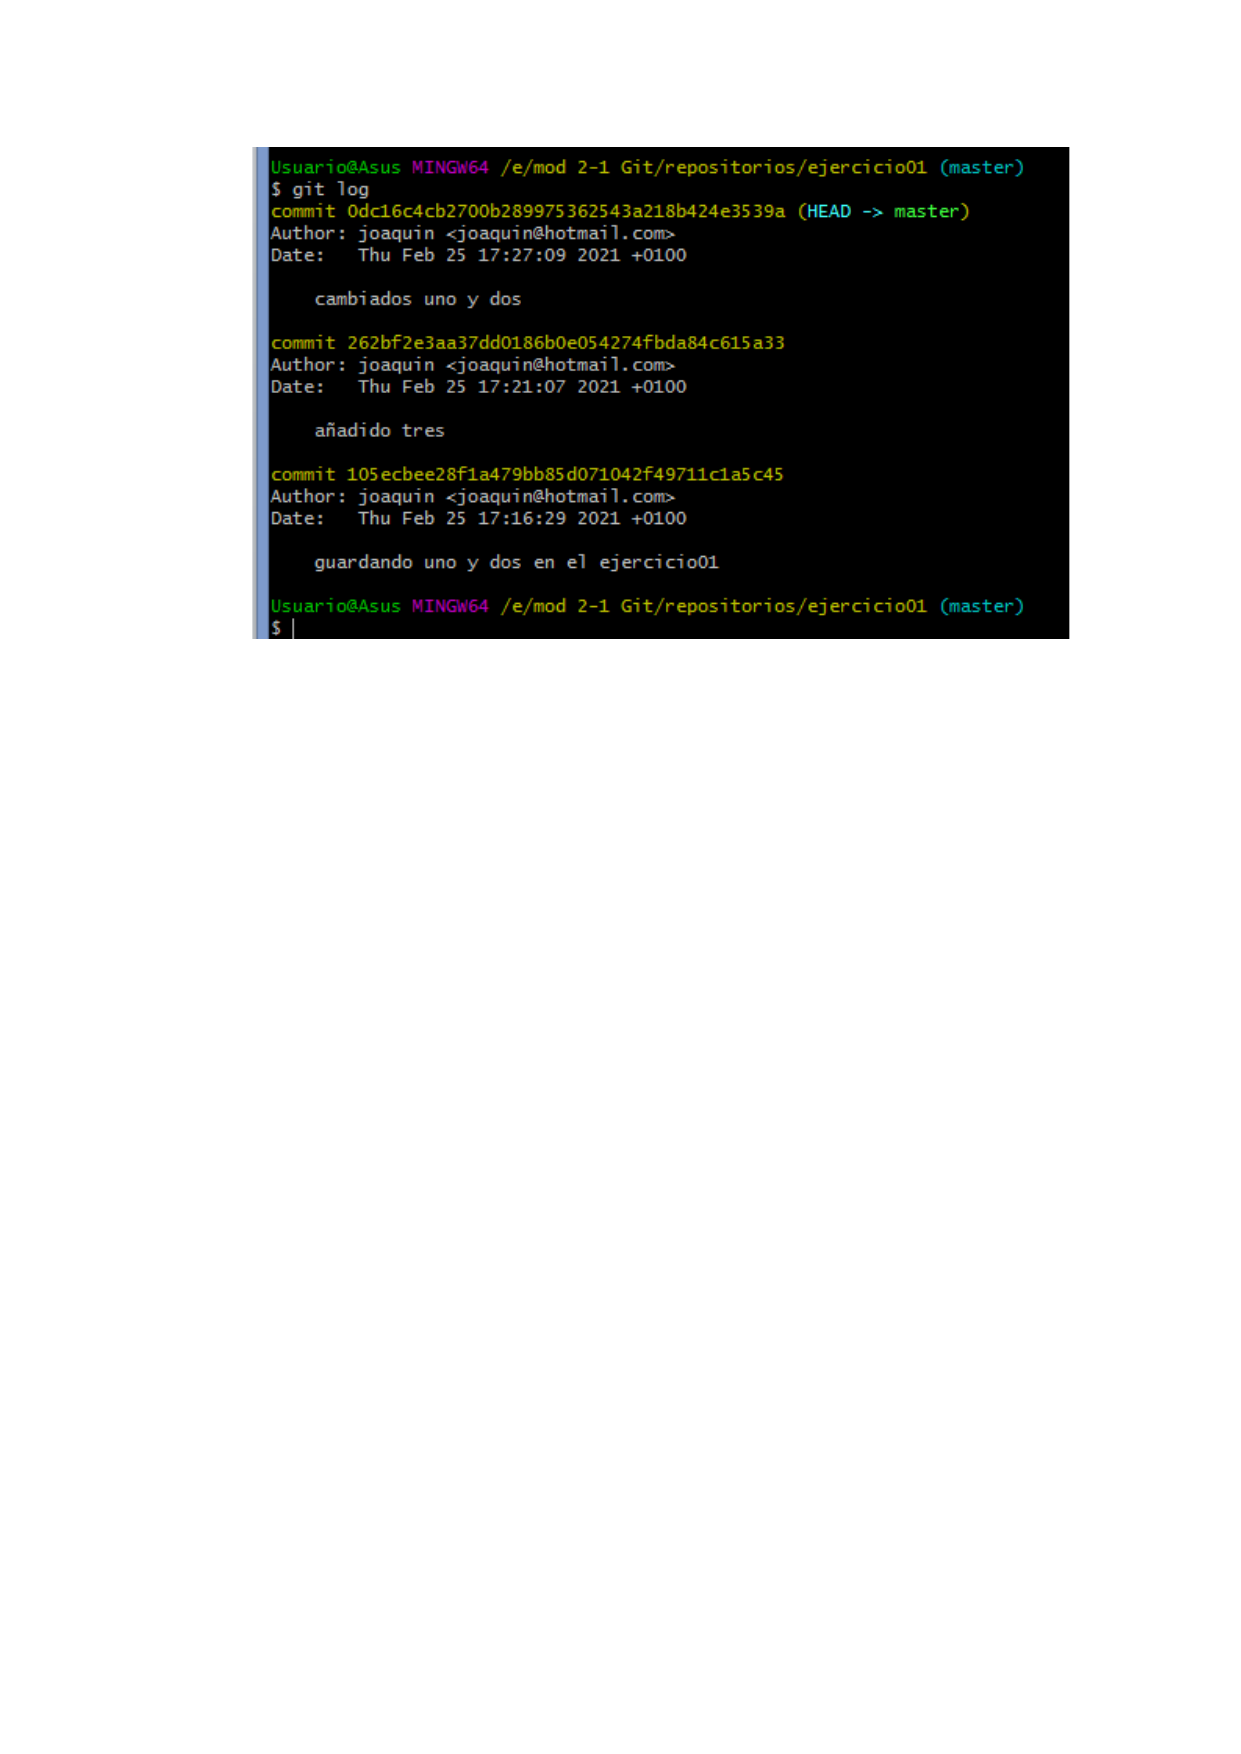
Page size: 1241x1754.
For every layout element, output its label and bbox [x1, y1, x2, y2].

picture [252, 147, 1070, 639]
